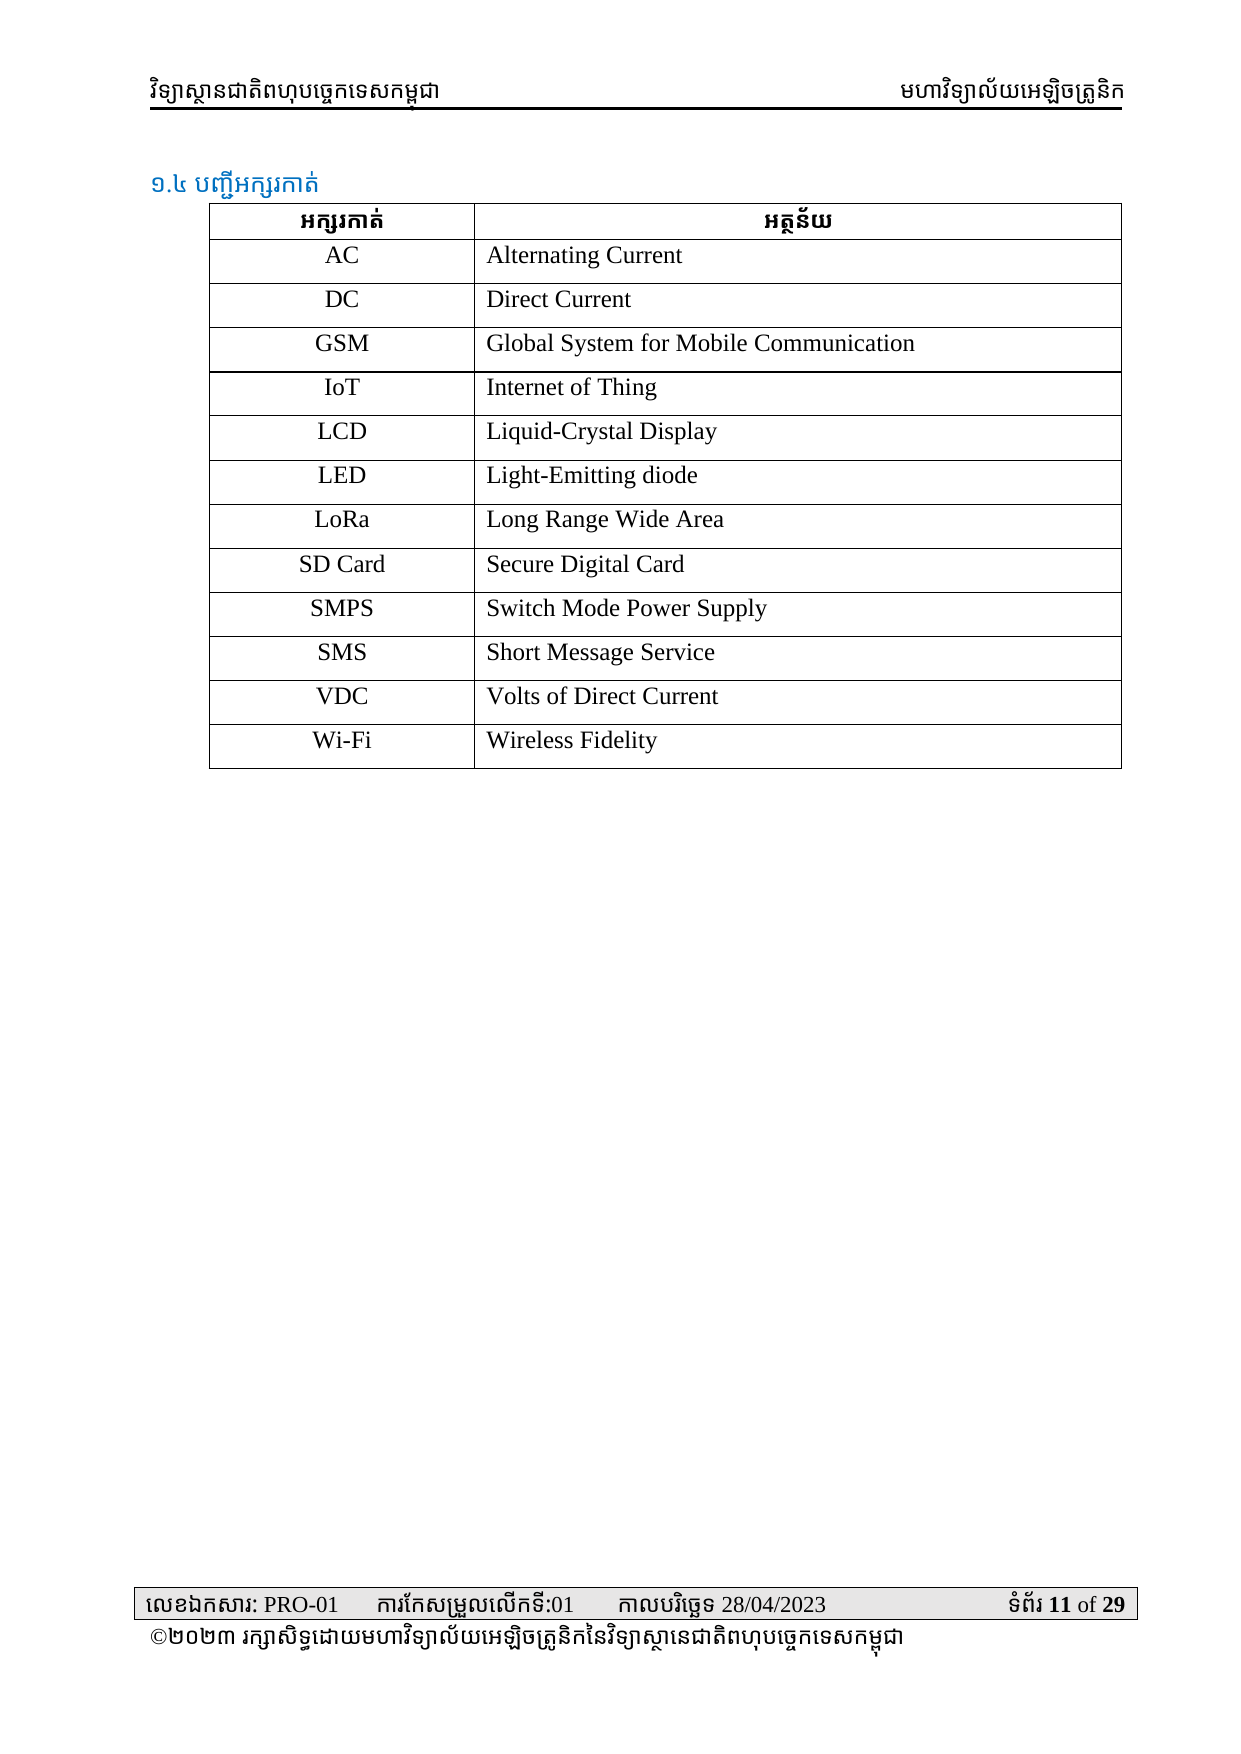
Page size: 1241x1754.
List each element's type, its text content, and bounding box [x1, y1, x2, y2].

table_cell SD Card [210, 549, 474, 592]
table_cell VDC [210, 681, 474, 724]
table_cell IoT [210, 373, 474, 415]
table_cell DC [210, 284, 474, 327]
table_cell Secure Digital Card [475, 549, 1121, 592]
table_cell Global System for Mobile Communication [475, 328, 1121, 371]
table_cell Internet of Thing [475, 373, 1121, 415]
subtitle ១.៤ បញ្ជីអក្សរកាត់ [150, 166, 1122, 200]
table_cell Liquid-Crystal Display [475, 416, 1121, 459]
table_cell Short Message Service [475, 637, 1121, 680]
table_cell Wi-Fi [210, 725, 474, 768]
table_cell Volts of Direct Current [475, 681, 1121, 724]
table_cell Switch Mode Power Supply [475, 593, 1121, 636]
table_cell GSM [210, 328, 474, 371]
table_cell Wireless Fidelity [475, 725, 1121, 768]
table_cell LoRa [210, 505, 474, 548]
table_cell Alternating Current [475, 240, 1121, 283]
table_cell LED [210, 461, 474, 503]
table_header អក្សរកាត់ [210, 204, 474, 239]
table_cell LCD [210, 416, 474, 459]
table_header អត្ថន័យ [475, 204, 1121, 239]
table_cell SMS [210, 637, 474, 680]
table_cell SMPS [210, 593, 474, 636]
table_cell Light-Emitting diode [475, 461, 1121, 503]
table_cell Direct Current [475, 284, 1121, 327]
table_cell Long Range Wide Area [475, 505, 1121, 548]
table_cell AC [210, 240, 474, 283]
